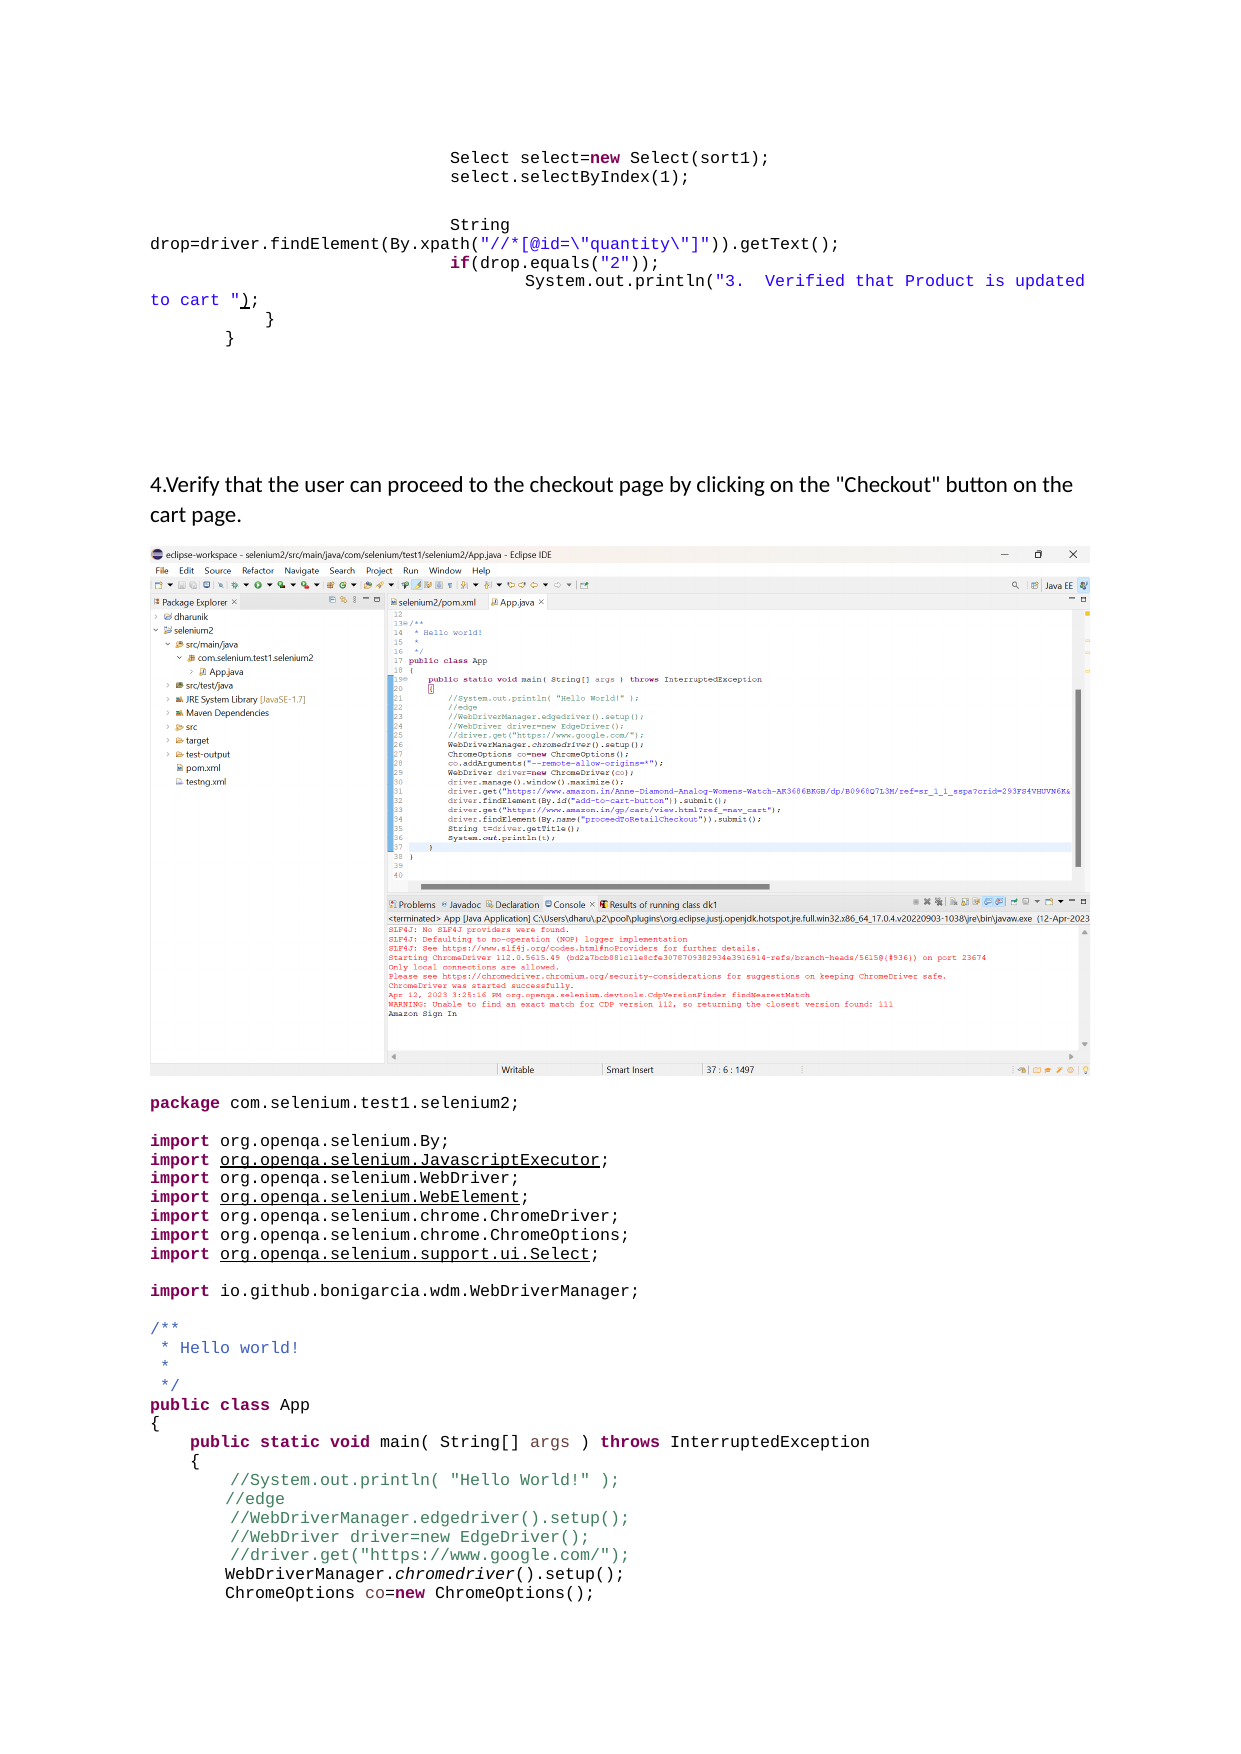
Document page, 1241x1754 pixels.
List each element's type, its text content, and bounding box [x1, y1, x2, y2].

text { [150, 1415, 1090, 1434]
text * [150, 1358, 1090, 1377]
text * Hello world! [150, 1339, 1090, 1358]
text import org.openqa.selenium.WebDriver; [150, 1170, 1090, 1189]
text ChromeOptions co=new ChromeOptions(); [150, 1585, 1090, 1603]
text import org.openqa.selenium.support.ui.Select; [150, 1245, 1090, 1264]
text import io.github.bonigarcia.wdm.WebDriverManager; [150, 1283, 1090, 1302]
text import org.openqa.selenium.JavascriptExecutor; [150, 1151, 1090, 1170]
text } [150, 329, 1090, 348]
text WebDriverManager.chromedriver().setup(); [150, 1566, 1090, 1585]
text 4.Verify that the user can proceed to the checkout page by clicking on the "Checkout" button on the cart page. [150, 470, 1090, 528]
text //WebDriver driver=new EdgeDriver(); [150, 1528, 1090, 1547]
text */ [150, 1377, 1090, 1396]
text public static void main( String[] args ) throws InterruptedException [150, 1434, 1090, 1453]
text /** [150, 1321, 1090, 1339]
text Select select=new Select(sort1); [150, 150, 1090, 169]
text import org.openqa.selenium.chrome.ChromeOptions; [150, 1226, 1090, 1245]
text if(drop.equals("2")); [150, 254, 1090, 273]
text //System.out.println( "Hello World!" ); [150, 1472, 1090, 1490]
text System.out.println("3. Verified that Product is updated to cart "); [150, 273, 1090, 311]
text //driver.get("https://www.google.com/"); [150, 1547, 1090, 1566]
picture [150, 546, 1091, 1076]
text //WebDriverManager.edgedriver().setup(); [150, 1509, 1090, 1528]
text package com.selenium.test1.selenium2; [150, 1094, 1090, 1113]
text public class App [150, 1396, 1090, 1415]
text select.selectByIndex(1); [150, 169, 1090, 188]
text //edge [150, 1490, 1090, 1509]
text { [150, 1453, 1090, 1472]
text import org.openqa.selenium.chrome.ChromeDriver; [150, 1208, 1090, 1226]
text import org.openqa.selenium.WebElement; [150, 1189, 1090, 1208]
text String drop=driver.findElement(By.xpath("//*[@id=\"quantity\"]")).getText(); [150, 216, 1090, 254]
text import org.openqa.selenium.By; [150, 1132, 1090, 1151]
text } [150, 311, 1090, 329]
